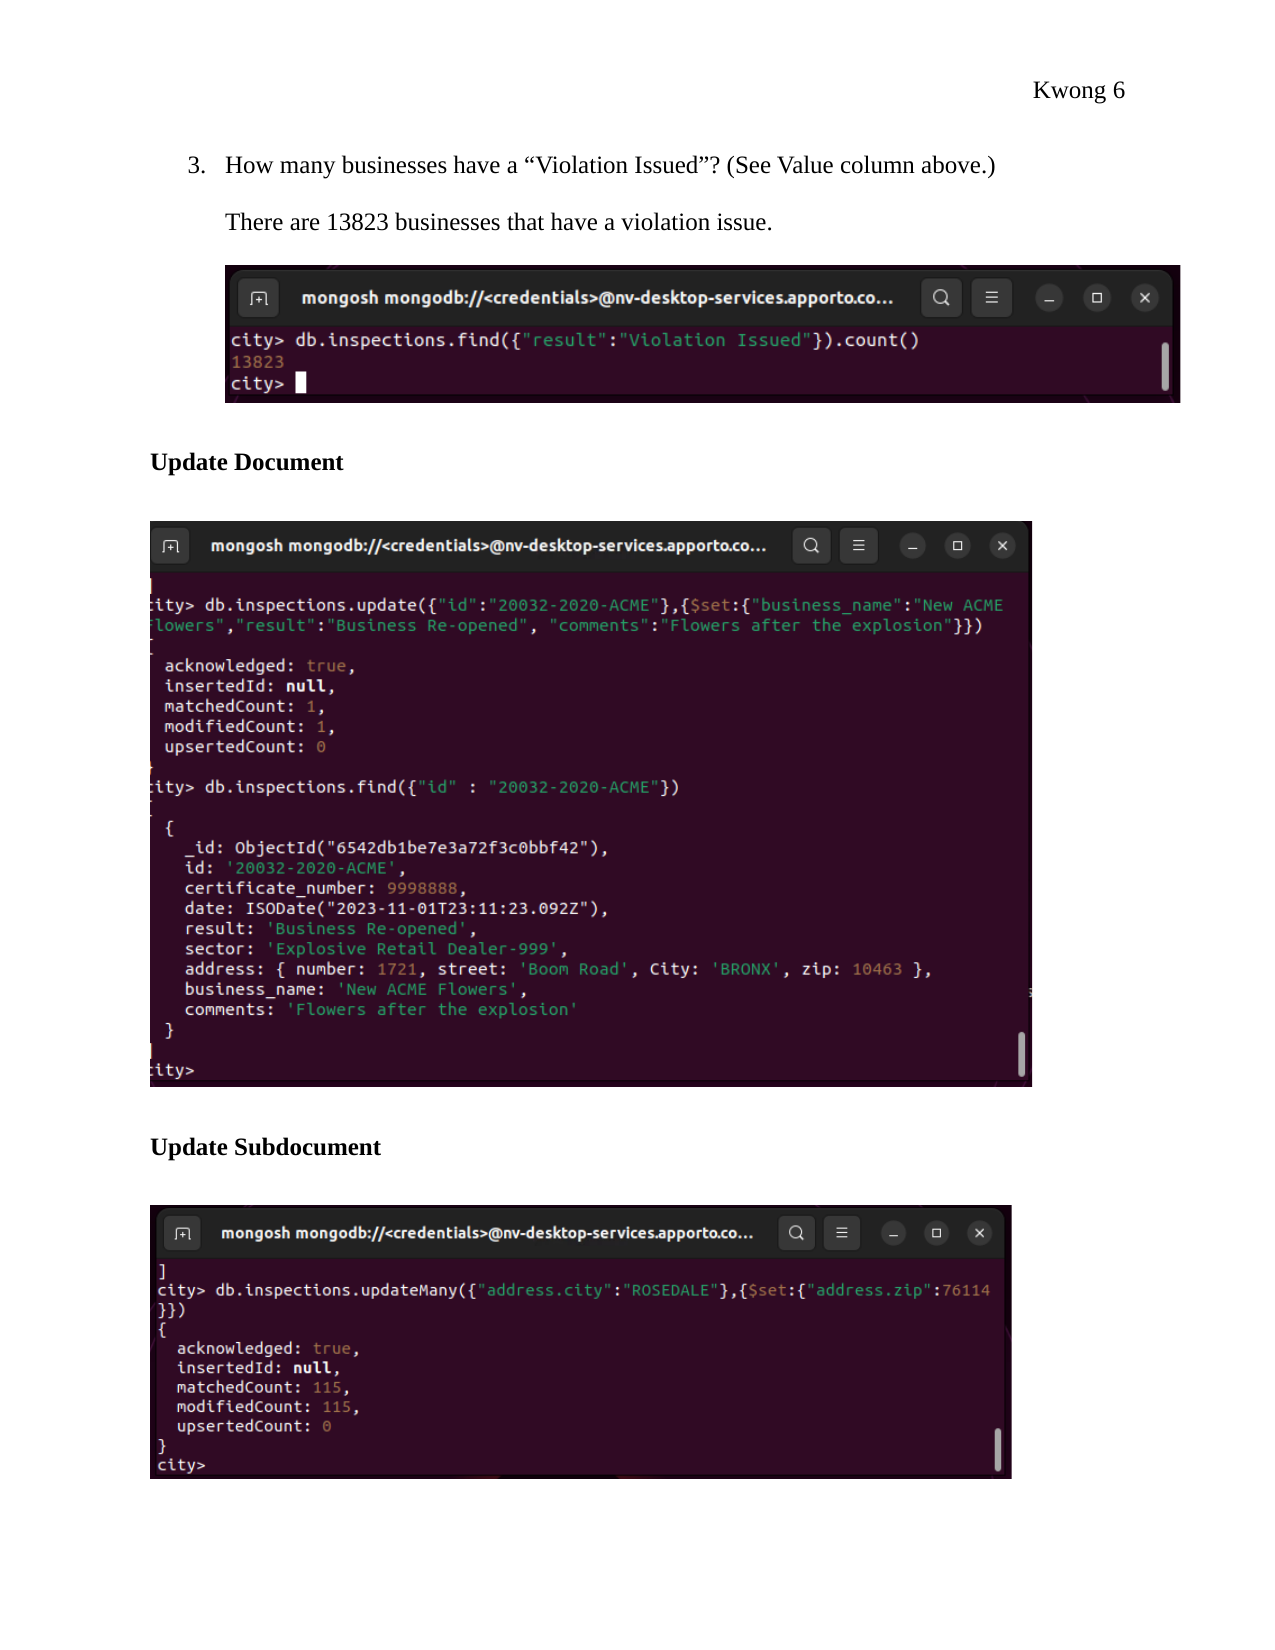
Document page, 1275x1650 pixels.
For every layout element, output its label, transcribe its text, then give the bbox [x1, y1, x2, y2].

text Update Document [150, 447, 1125, 476]
list How many businesses have a “Violation Issued”? (See Value column above.) [187, 150, 1125, 179]
text Update Subdocument [150, 1132, 1125, 1160]
picture [225, 265, 1181, 403]
picture [150, 521, 1033, 1087]
list There are 13823 businesses that have a violation issue. [225, 207, 1125, 236]
picture [150, 1205, 1012, 1479]
